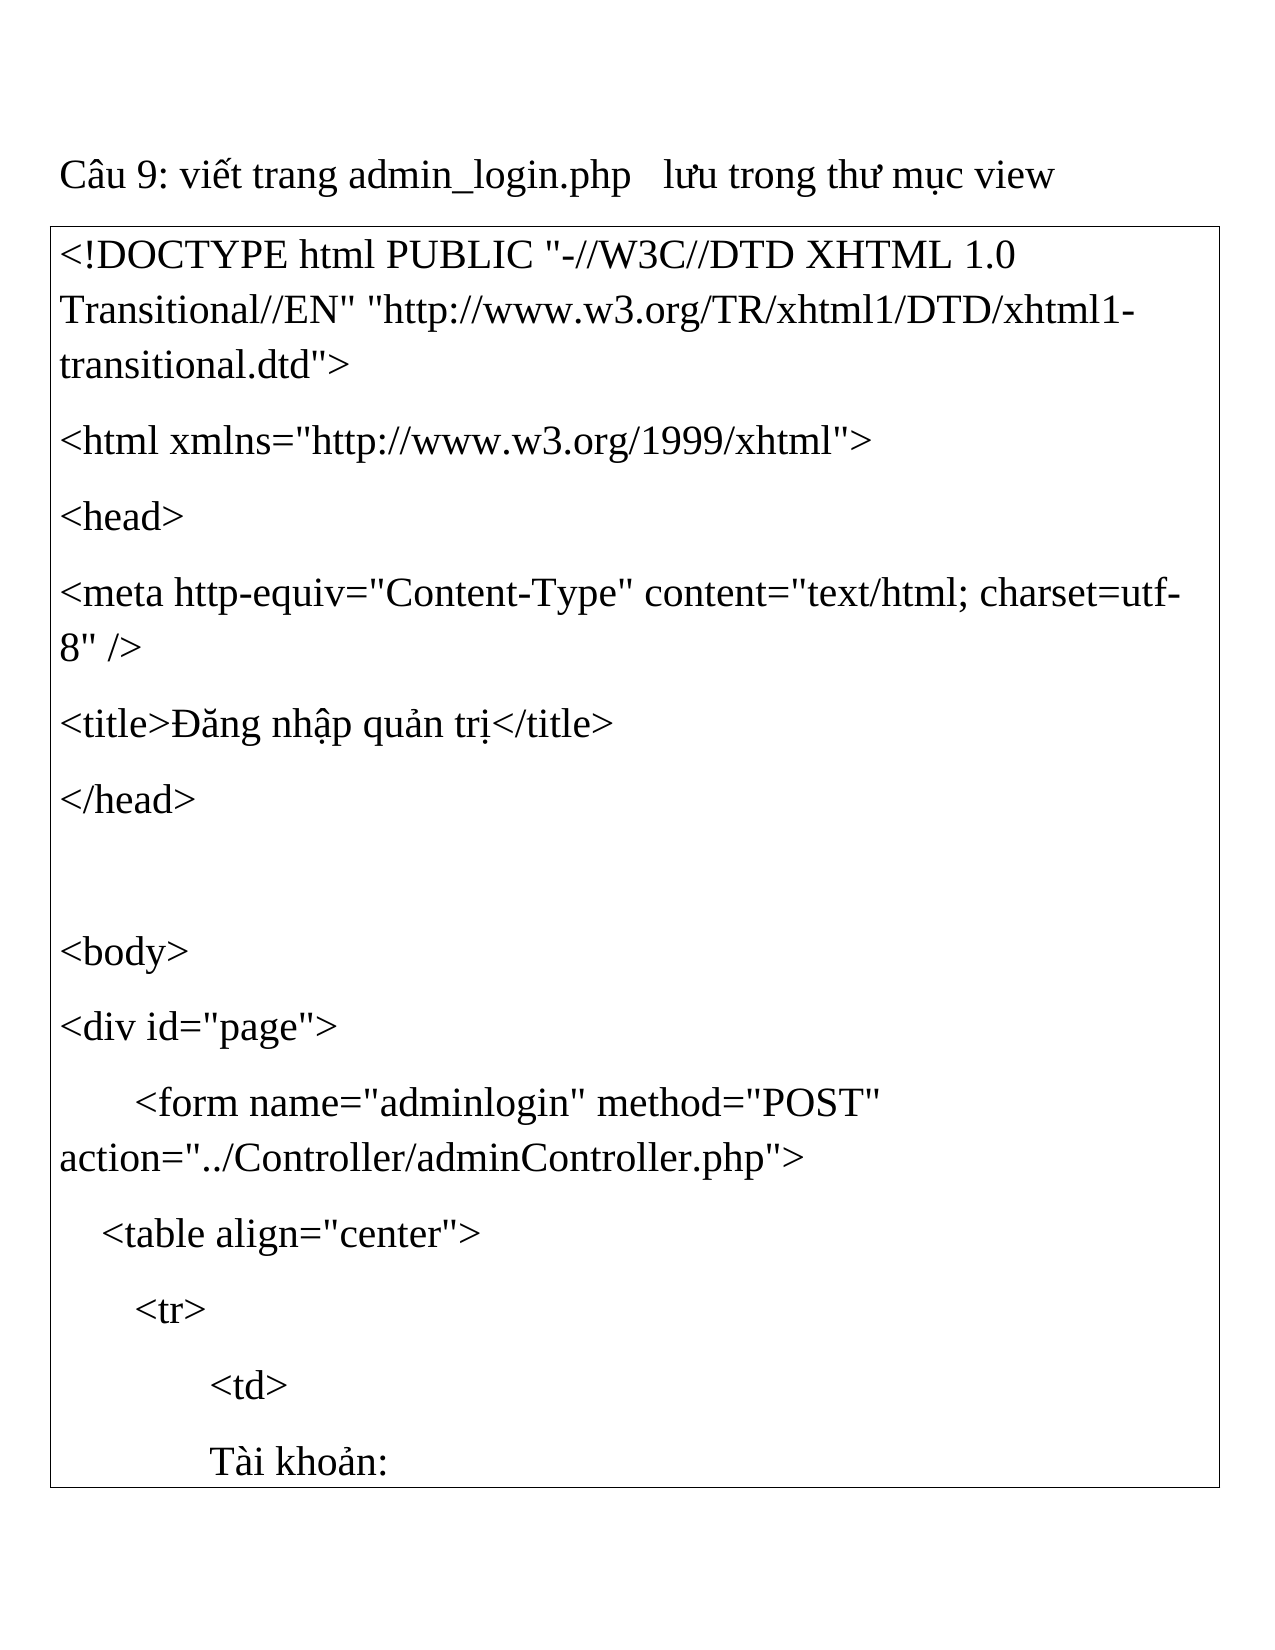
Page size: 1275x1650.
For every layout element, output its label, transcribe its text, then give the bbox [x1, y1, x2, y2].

text <!DOCTYPE html PUBLIC "-//W3C//DTD XHTML 1.0 Transitional//EN" "http://www.w3.org/TR/xhtml1/DTD/xhtml1-transitional.dtd"> [51, 227, 1219, 387]
text <div id="page"> [51, 999, 1219, 1050]
text <title>Đăng nhập quản trị</title> [51, 695, 1219, 746]
text <head> [51, 488, 1219, 539]
text </head> [51, 771, 1219, 822]
text Tài khoản: [51, 1433, 1219, 1487]
text Câu 9: viết trang admin_login.php lưu trong thư mục view [59, 150, 1211, 198]
text <td> [51, 1358, 1219, 1409]
text <tr> [51, 1282, 1219, 1333]
text <meta http-equiv="Content-Type" content="text/html; charset=utf-8" /> [51, 564, 1219, 670]
text <table align="center"> [51, 1206, 1219, 1257]
text <body> [51, 923, 1219, 974]
text <form name="adminlogin" method="POST" action="../Controller/adminController.php"> [51, 1075, 1219, 1181]
text <html xmlns="http://www.w3.org/1999/xhtml"> [51, 412, 1219, 463]
